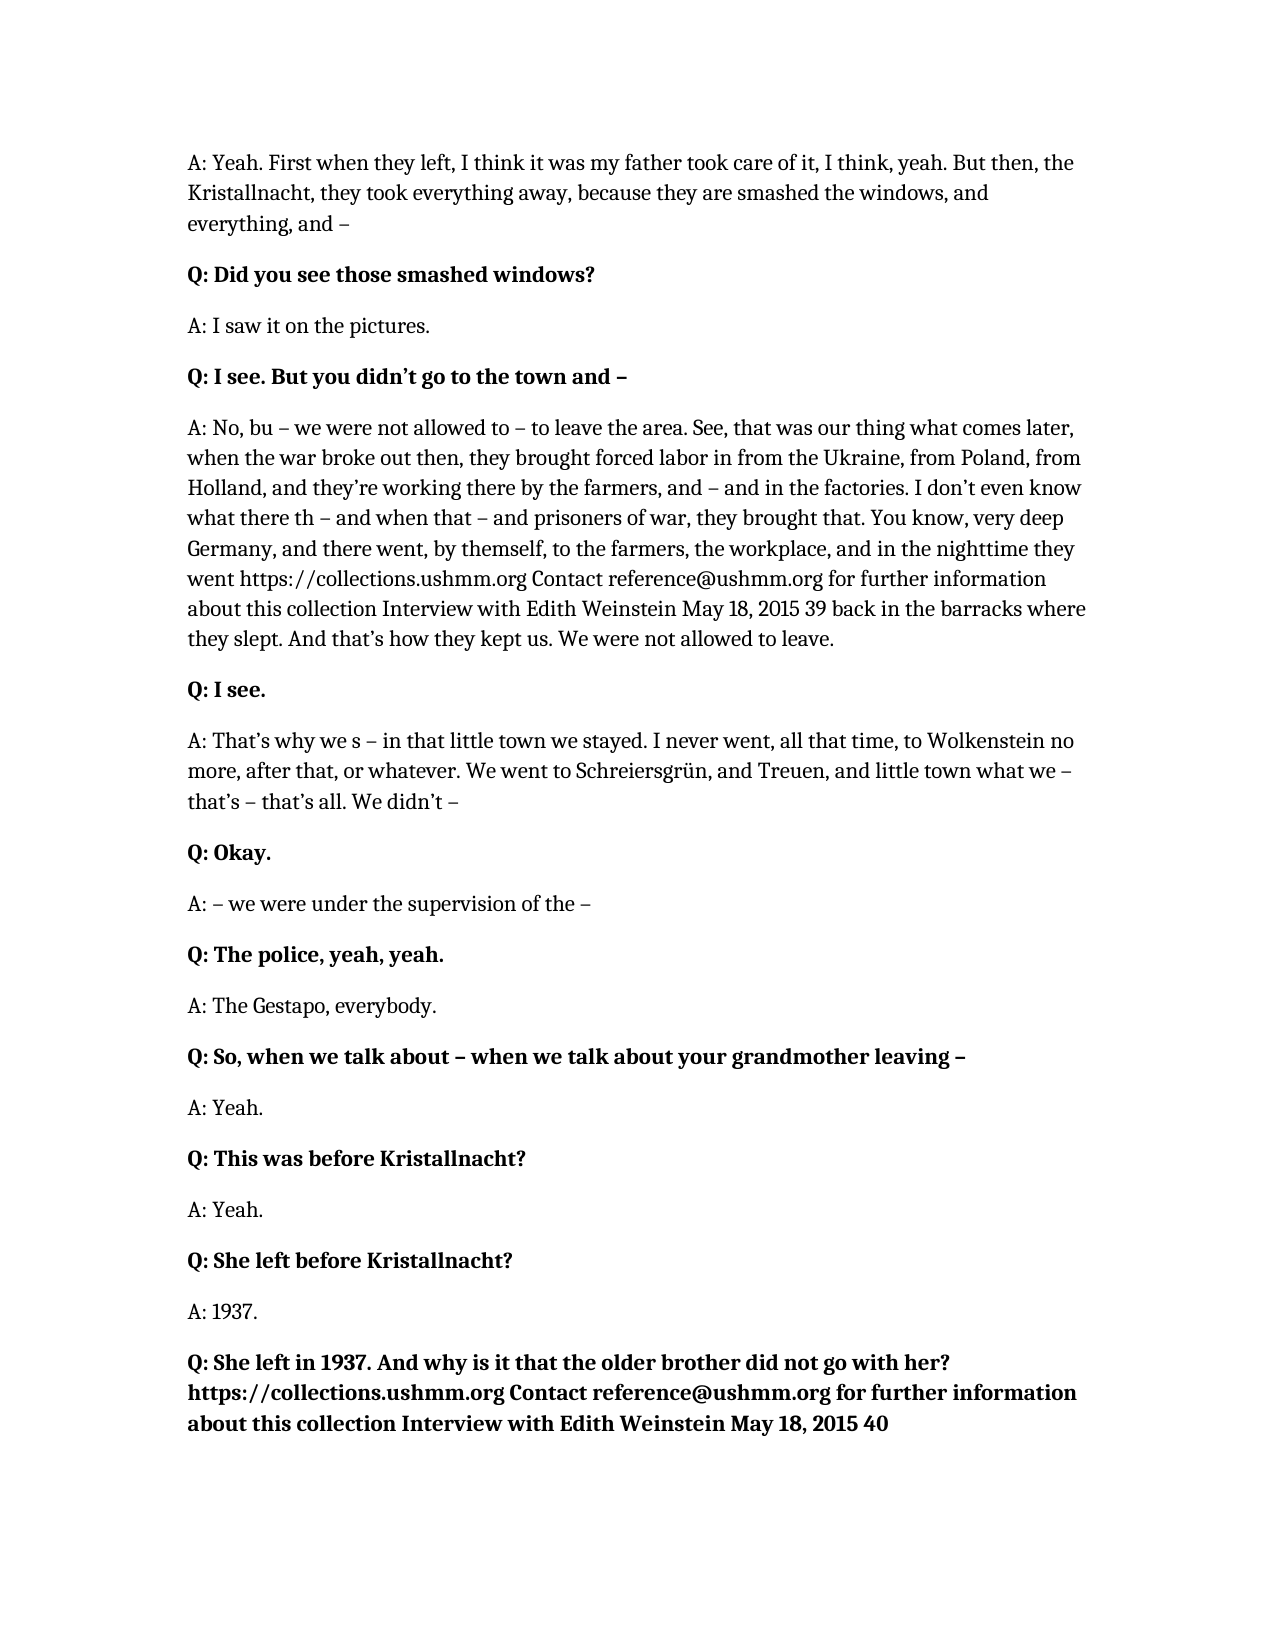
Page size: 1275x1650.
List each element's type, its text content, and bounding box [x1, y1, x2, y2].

text Q: So, when we talk about – when we talk about your grandmother leaving – [187, 1044, 1087, 1070]
text Q: She left in 1937. And why is it that the older brother did not go with her? https://collections.ushmm.org Contact reference@ushmm.org for further information about this collection Interview with Edith Weinstein May 18, 2015 40 [187, 1350, 1087, 1437]
text A: I saw it on the pictures. [187, 312, 1087, 339]
text Q: She left before Kristallnacht? [187, 1248, 1087, 1274]
text Q: I see. But you didn’t go to the town and – [187, 363, 1087, 390]
text Q: This was before Kristallnacht? [187, 1146, 1087, 1172]
text A: Yeah. [187, 1197, 1087, 1223]
text A: The Gestapo, everybody. [187, 993, 1087, 1019]
text Q: Okay. [187, 839, 1087, 866]
text Q: The police, yeah, yeah. [187, 942, 1087, 968]
text Q: I see. [187, 677, 1087, 703]
text A: Yeah. First when they left, I think it was my father took care of it, I think, yeah. But then, the Kristallnacht, they took everything away, because they are smashed the windows, and everything, and – [187, 150, 1087, 237]
text A: No, bu – we were not allowed to – to leave the area. See, that was our thing what comes later, when the war broke out then, they brought forced labor in from the Ukraine, from Poland, from Holland, and they’re working there by the farmers, and – and in the factories. I don’t even know what there th – and when that – and prisoners of war, they brought that. You know, very deep Germany, and there went, by themself, to the farmers, the workplace, and in the nighttime they went https://collections.ushmm.org Contact reference@ushmm.org for further information about this collection Interview with Edith Weinstein May 18, 2015 39 back in the barracks where they slept. And that’s how they kept us. We were not allowed to leave. [187, 414, 1087, 652]
text A: That’s why we s – in that little town we stayed. I never went, all that time, to Wolkenstein no more, after that, or whatever. We went to Schreiersgrün, and Treuen, and little town what we – that’s – that’s all. We didn’t – [187, 728, 1087, 815]
text A: – we were under the supervision of the – [187, 891, 1087, 917]
text Q: Did you see those smashed windows? [187, 261, 1087, 288]
text A: Yeah. [187, 1095, 1087, 1121]
text A: 1937. [187, 1299, 1087, 1325]
